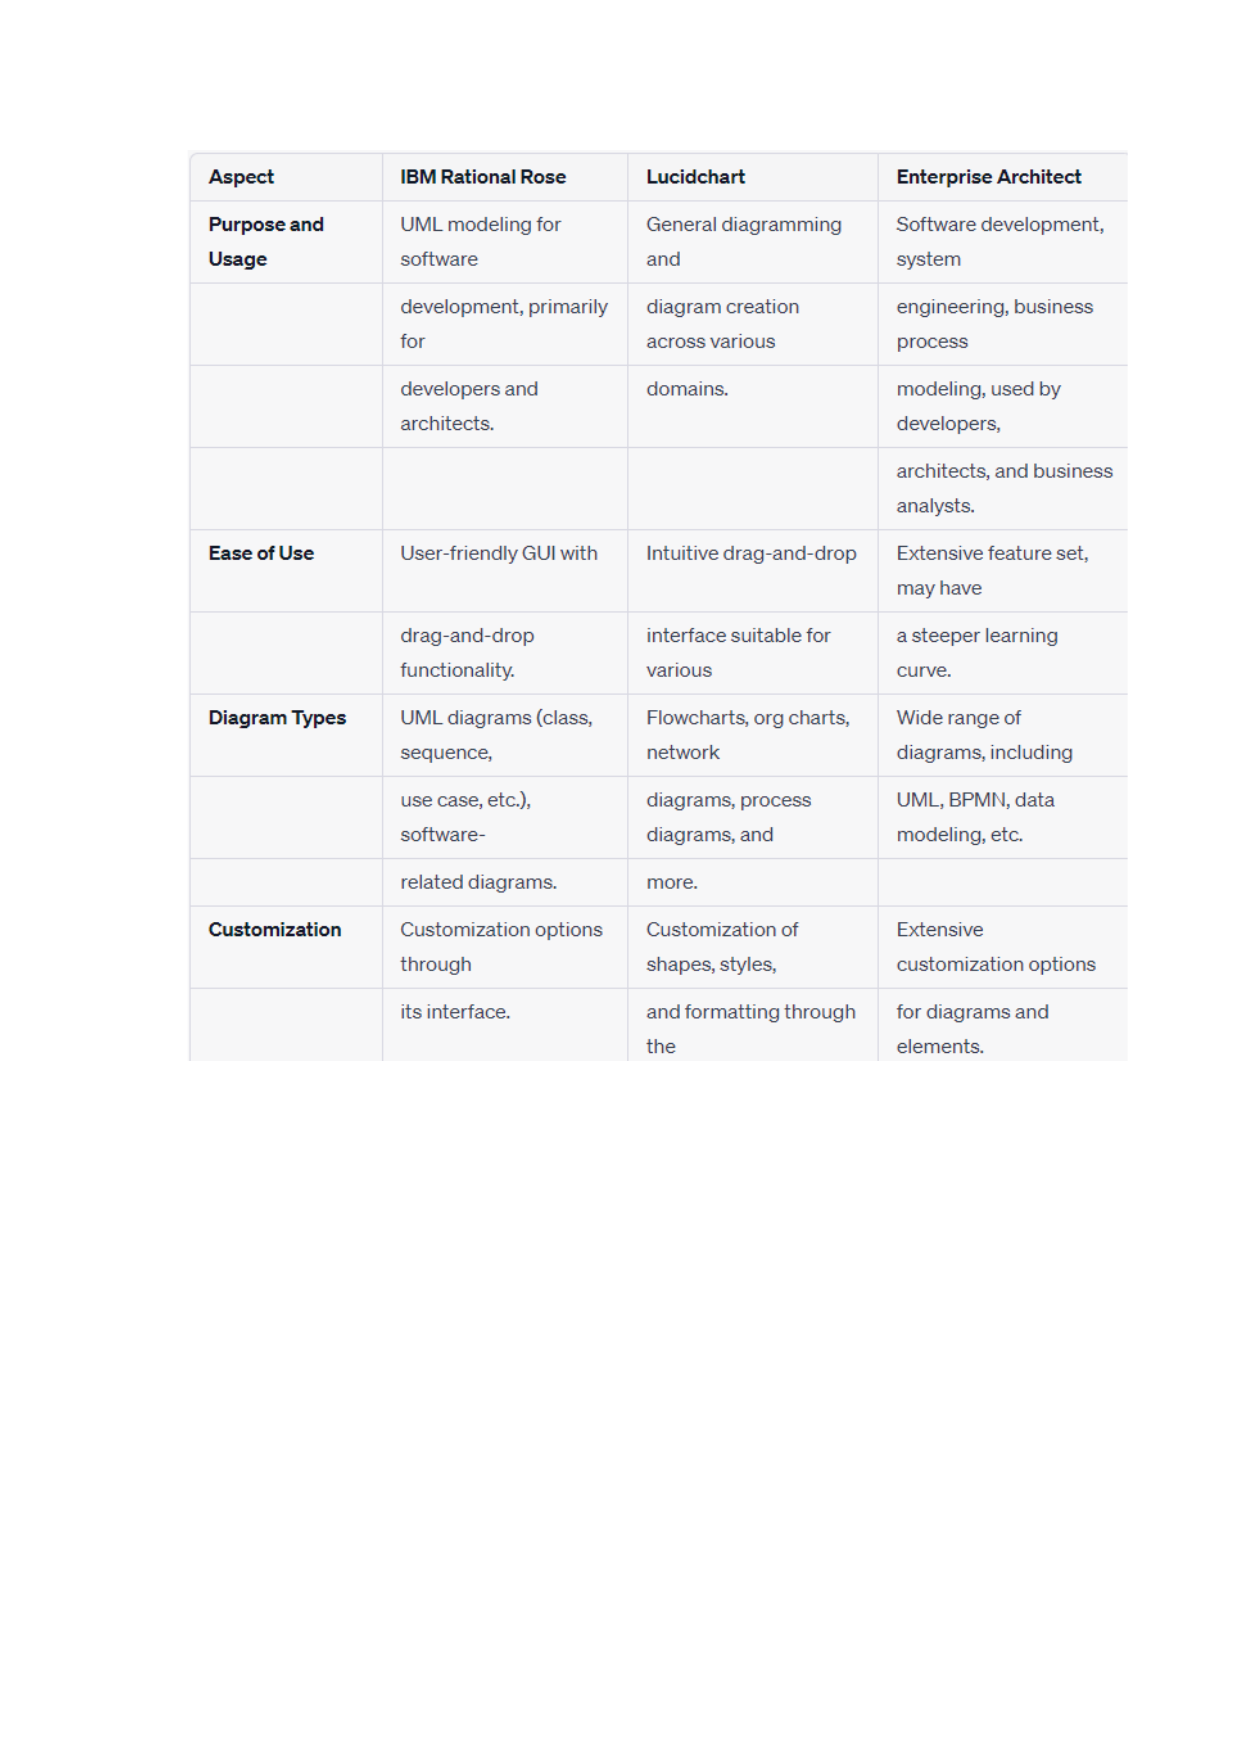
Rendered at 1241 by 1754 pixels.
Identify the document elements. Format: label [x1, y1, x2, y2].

picture [187, 150, 1128, 1061]
